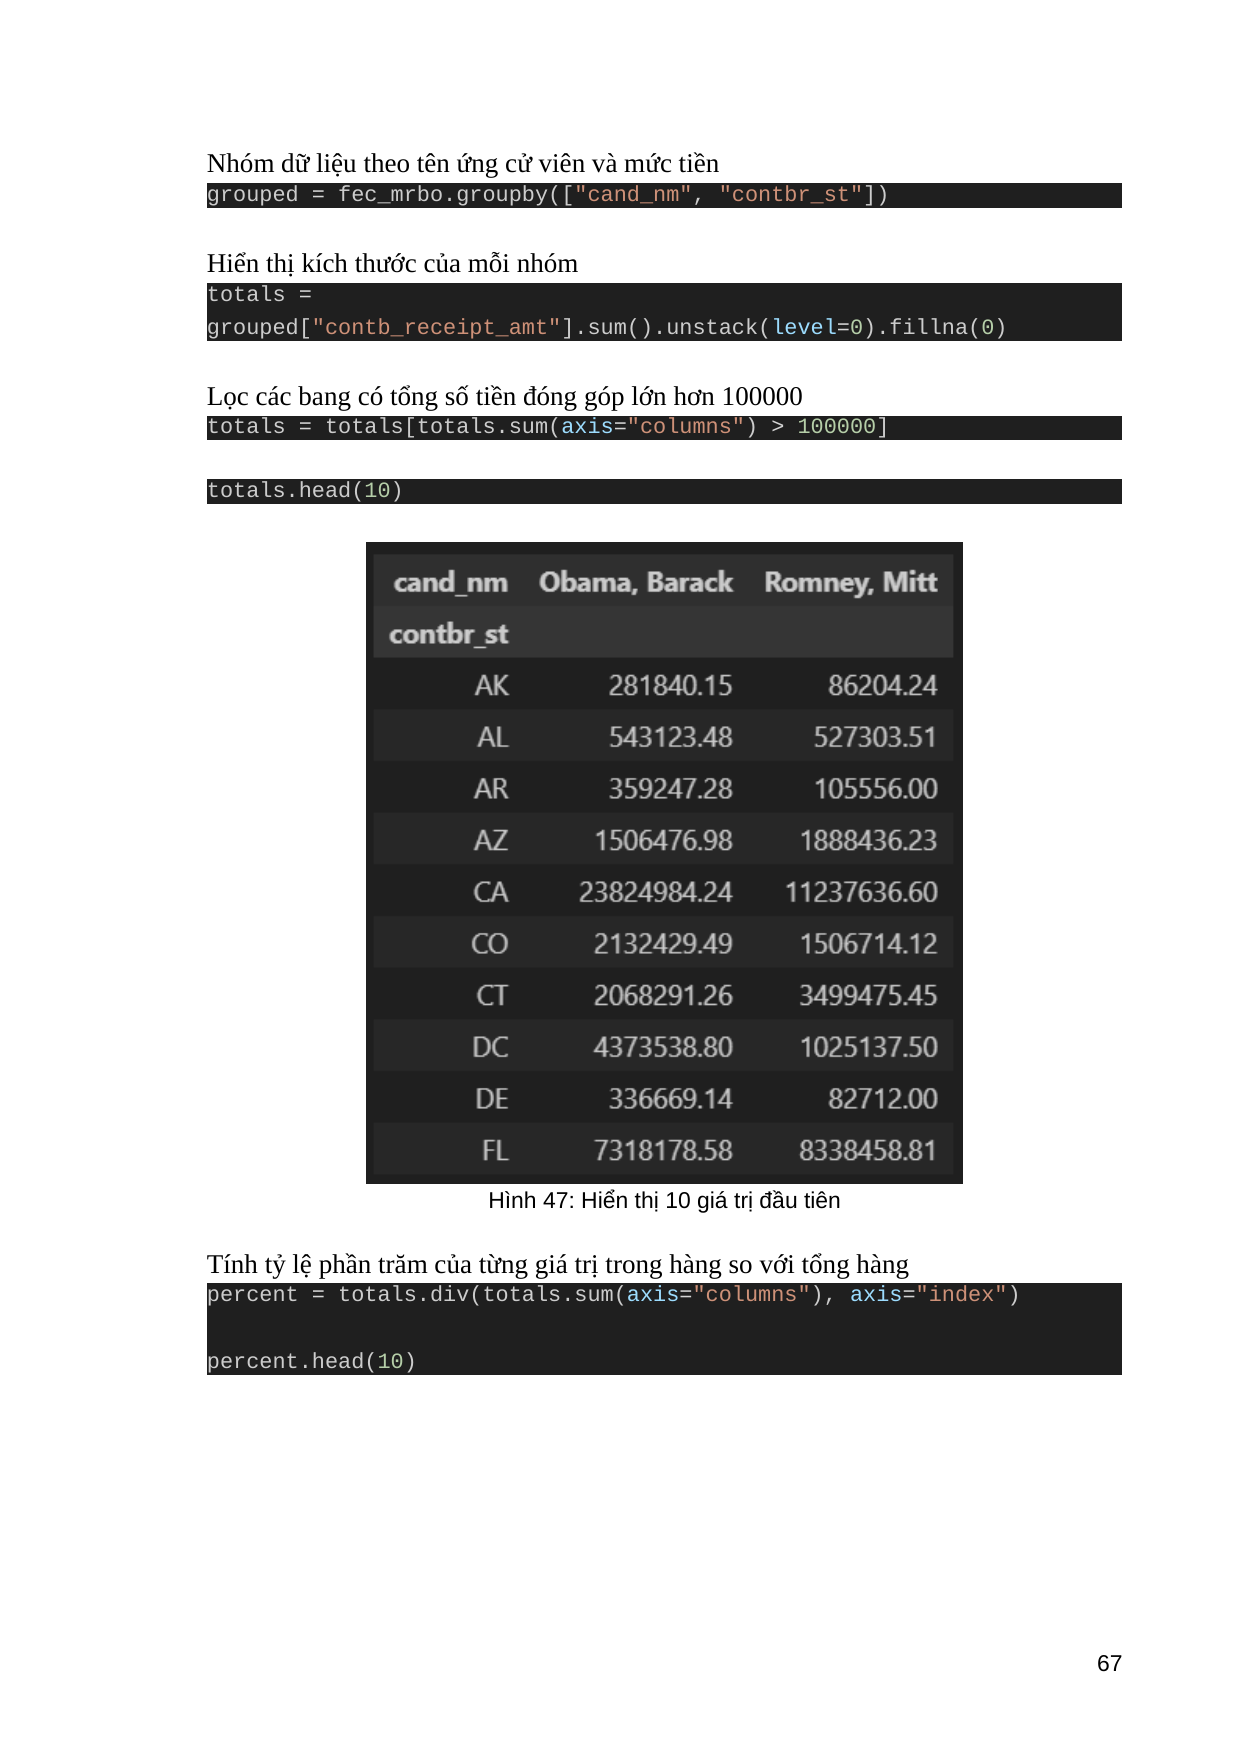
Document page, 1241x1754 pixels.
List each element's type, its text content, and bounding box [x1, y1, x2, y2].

text Tính tỷ lệ phần trăm của từng giá trị trong hàng so với tổng hàng [207, 1248, 1122, 1279]
text Nhóm dữ liệu theo tên ứng cử viên và mức tiền [207, 148, 1122, 179]
text totals.head(10) [207, 479, 1122, 504]
text totals = grouped["contb_receipt_amt"].sum().unstack(level=0).fillna(0) [207, 283, 1122, 341]
text grouped = fec_mrbo.groupby(["cand_nm", "contbr_st"]) [207, 183, 1122, 208]
text totals = totals[totals.sum(axis="columns") > 100000] [207, 416, 1122, 440]
text percent.head(10) [207, 1350, 1122, 1375]
text Hiển thị kích thước của mỗi nhóm [207, 247, 1122, 278]
text percent = totals.div(totals.sum(axis="columns"), axis="index") [207, 1283, 1122, 1308]
text Lọc các bang có tổng số tiền đóng góp lớn hơn 100000 [207, 380, 1122, 411]
picture [366, 542, 963, 1184]
